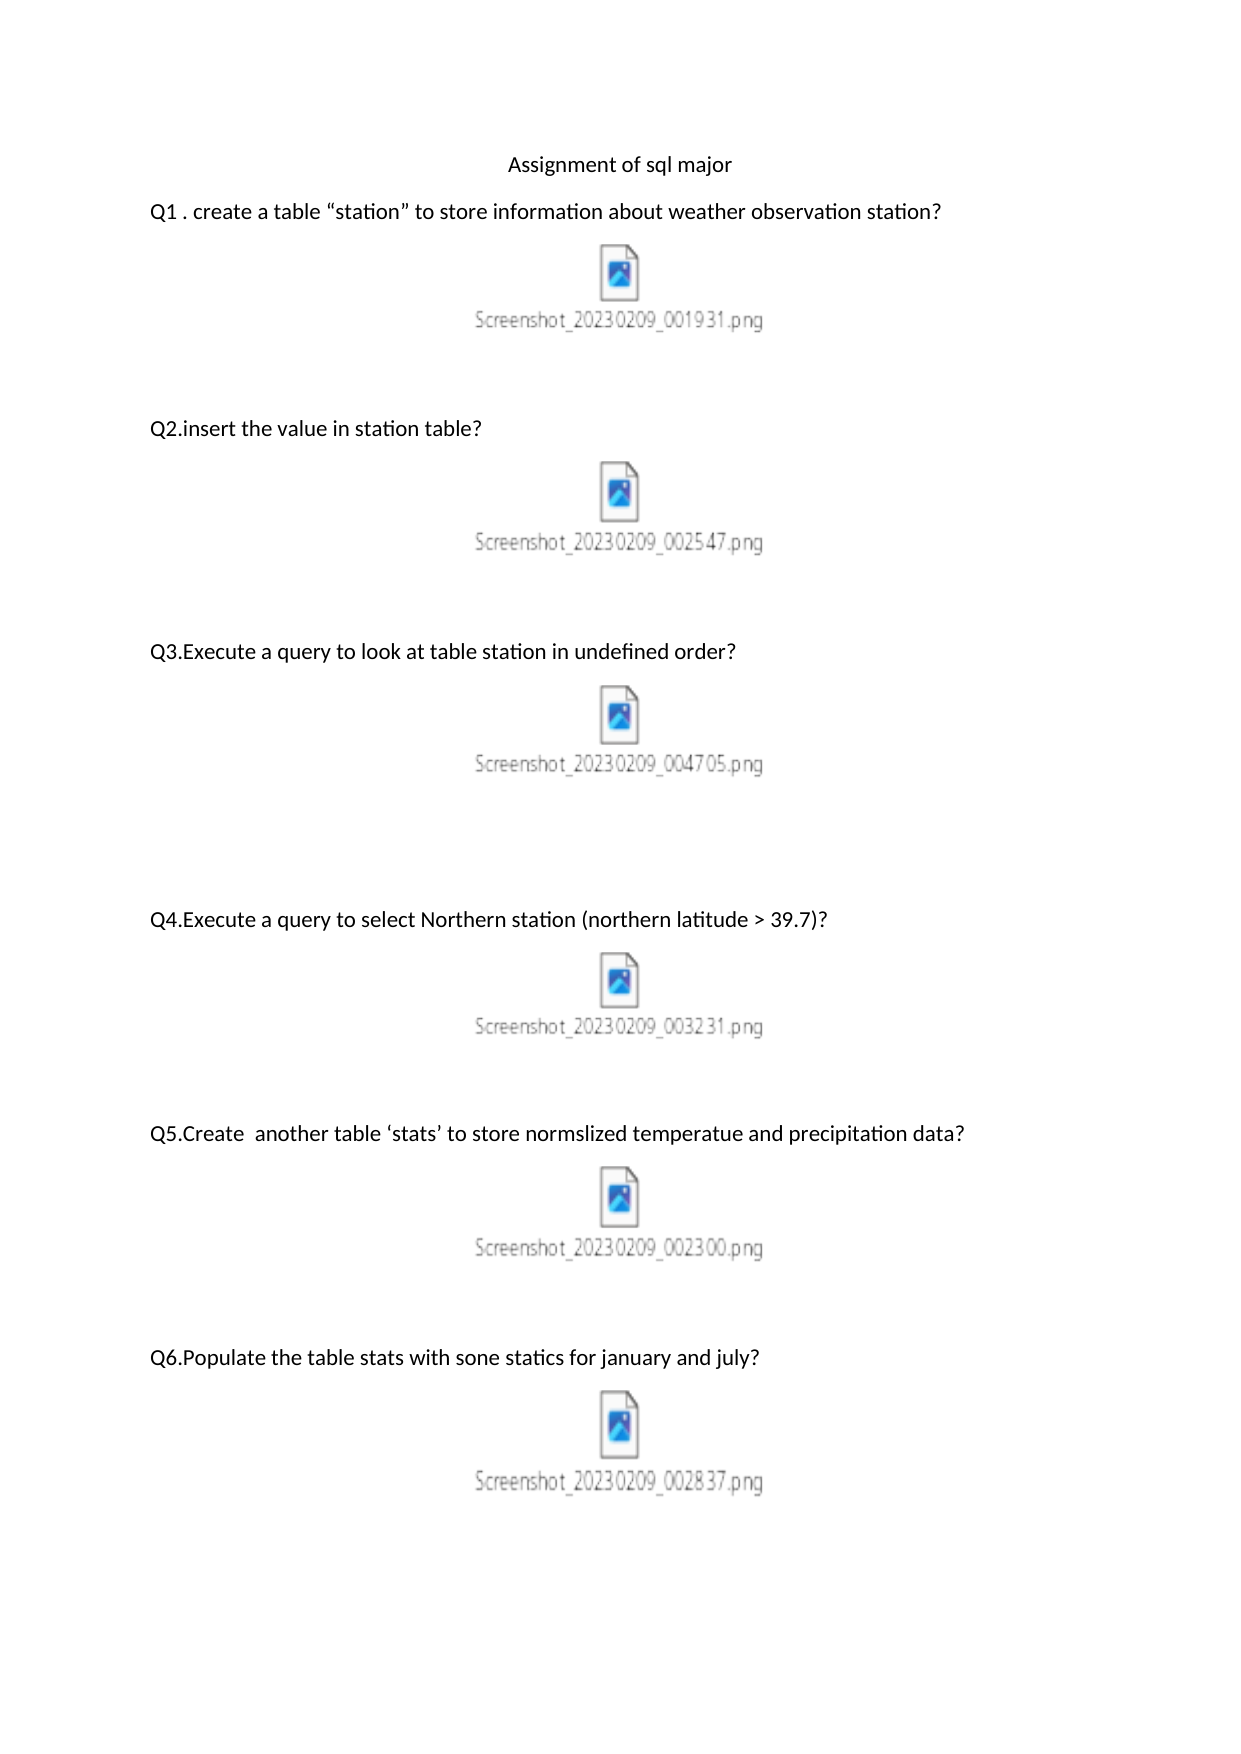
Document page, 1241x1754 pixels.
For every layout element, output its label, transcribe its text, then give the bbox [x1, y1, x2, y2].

text Assignment of sql major [150, 150, 1090, 178]
text Q6.Populate the table stats with sone statics for january and july? [150, 1343, 1090, 1371]
text Q1 . create a table “station” to store information about weather observation station? [150, 197, 1090, 225]
text Q2.insert the value in station table? [150, 414, 1090, 442]
text Q3.Execute a query to look at table station in undefined order? [150, 637, 1090, 665]
text Q4.Execute a query to select Northern station (northern latitude > 39.7)? [150, 905, 1090, 933]
text Q5.Create another table ‘stats’ to store normslized temperatue and precipitation data? [150, 1119, 1090, 1147]
